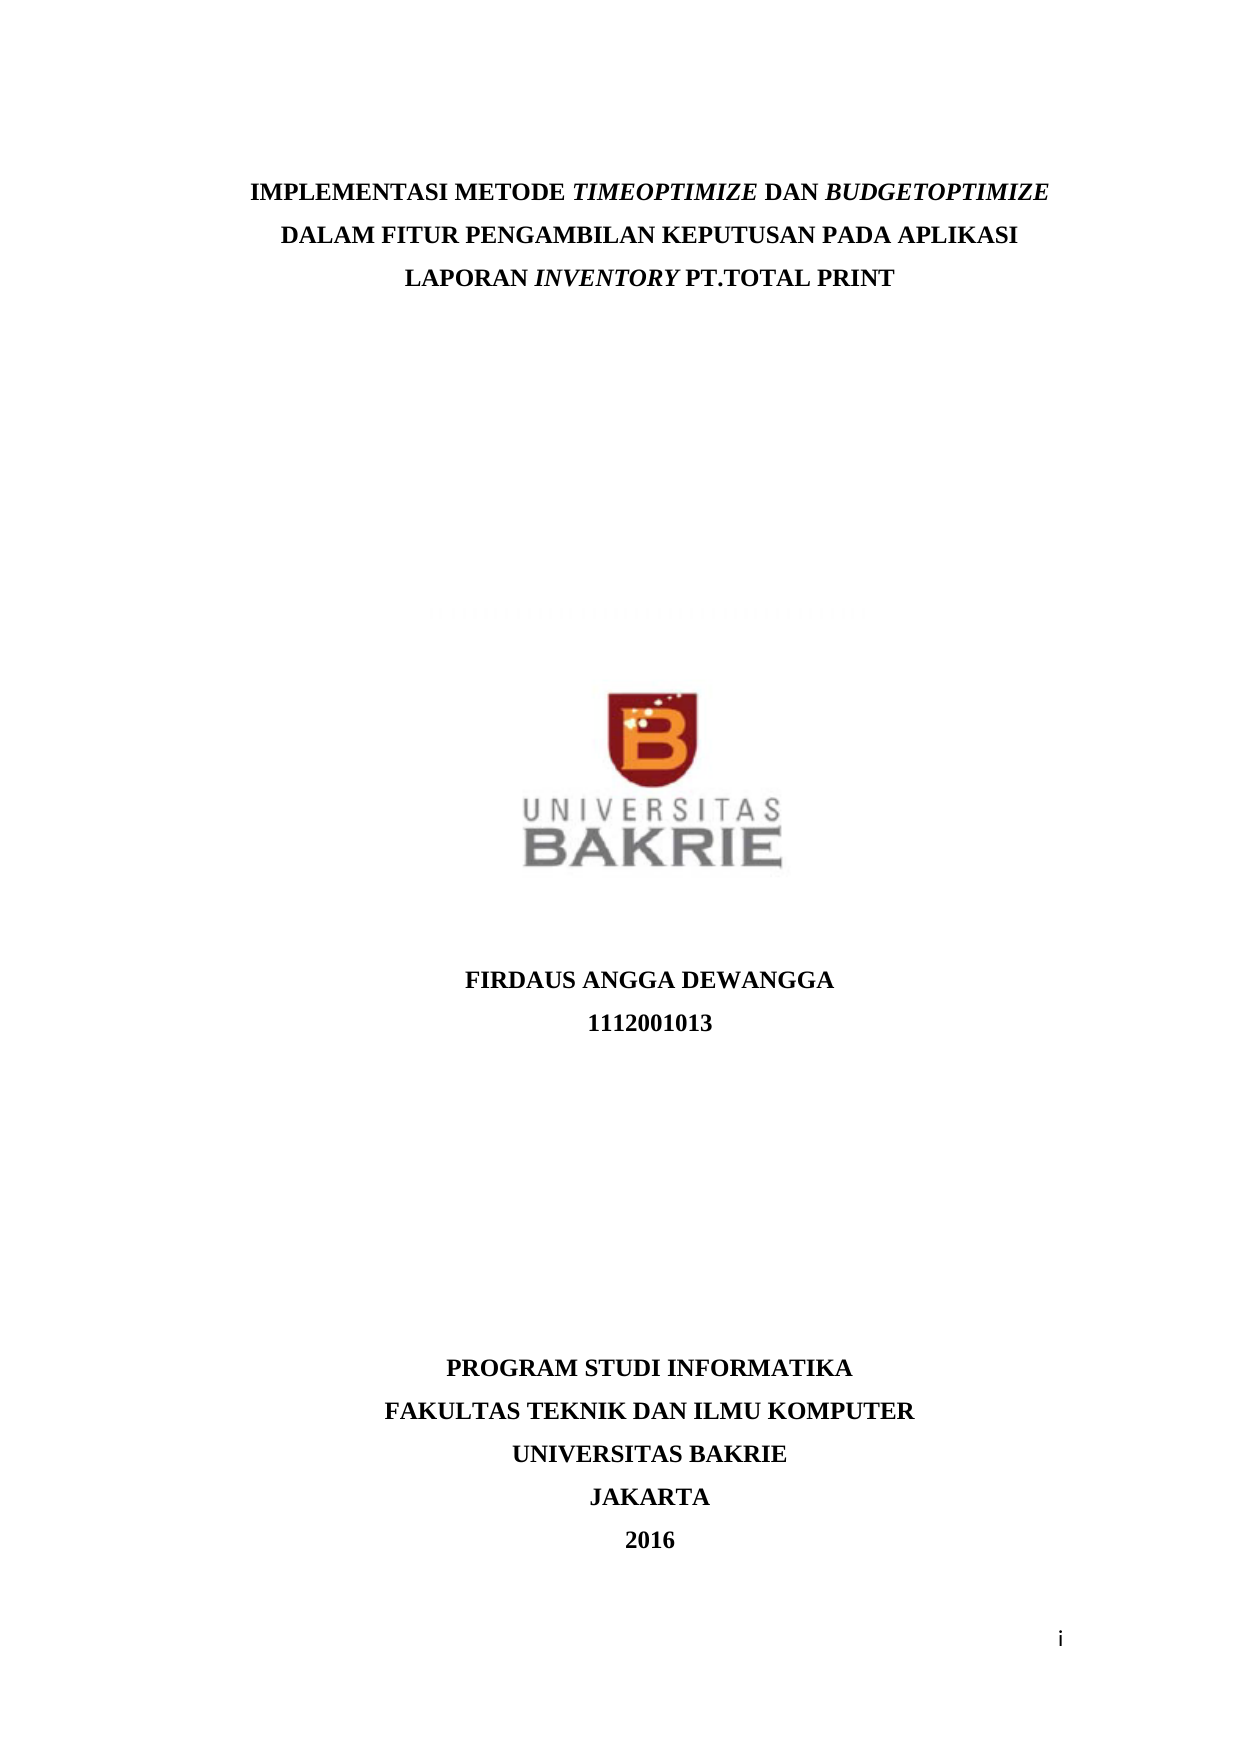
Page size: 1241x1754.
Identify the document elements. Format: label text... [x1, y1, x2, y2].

text JAKARTA [236, 1482, 1063, 1511]
text 1112001013 [236, 1008, 1063, 1037]
text UNIVERSITAS BAKRIE [236, 1439, 1063, 1468]
text PROGRAM STUDI INFORMATIKA [236, 1353, 1063, 1382]
text FIRDAUS ANGGA DEWANGGA [236, 965, 1063, 994]
text IMPLEMENTASI METODE TIMEOPTIMIZE DAN BUDGETOPTIMIZE DALAM FITUR PENGAMBILAN KEPUTUSAN PADA APLIKASI LAPORAN INVENTORY PT.TOTAL PRINT [236, 177, 1063, 292]
picture [426, 608, 874, 951]
text 2016 [236, 1526, 1063, 1554]
text FAKULTAS TEKNIK DAN ILMU KOMPUTER [236, 1396, 1063, 1425]
